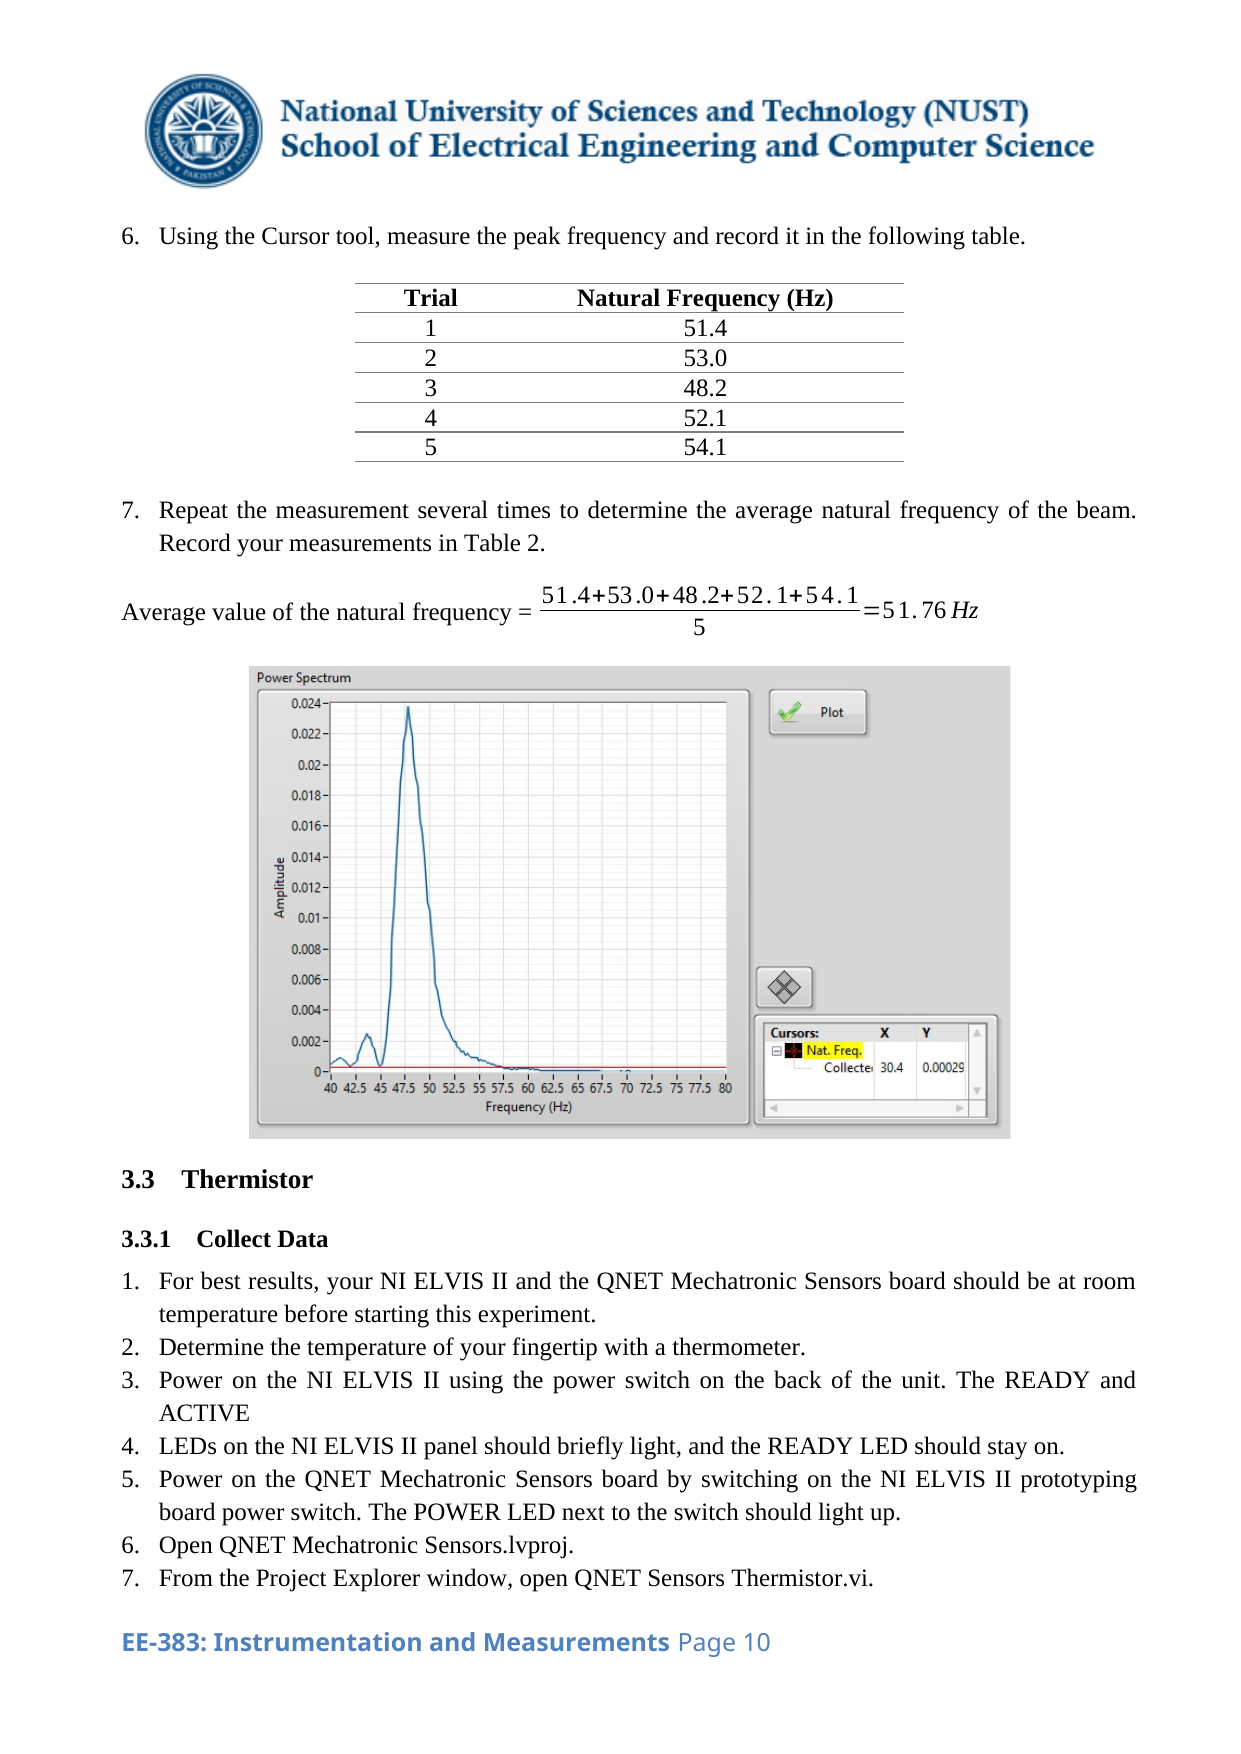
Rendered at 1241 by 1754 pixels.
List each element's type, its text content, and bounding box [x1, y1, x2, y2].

table_cell 53.0 [506, 343, 904, 372]
list Determine the temperature of your fingertip with a thermometer. [121, 1332, 1138, 1361]
table_cell 48.2 [506, 373, 904, 402]
text Average value of the natural frequency = [121, 582, 1138, 641]
list Power on the NI ELVIS II using the power switch on the back of the unit. The READY and ACTIVE [121, 1365, 1138, 1427]
picture [248, 666, 1011, 1139]
table_cell 5 [355, 433, 506, 461]
list For best results, your NI ELVIS II and the QNET Mechatronic Sensors board should be at room temperature before starting this experiment. [121, 1266, 1138, 1327]
table_header Trial [355, 284, 506, 312]
subtitle Collect Data [121, 1224, 1138, 1253]
list LEDs on the NI ELVIS II panel should briefly light, and the READY LED should stay on. [121, 1431, 1138, 1459]
picture [132, 68, 1108, 199]
table_cell 3 [355, 373, 506, 402]
list Open QNET Mechatronic Sensors.lvproj. [121, 1530, 1138, 1559]
table_cell 52.1 [506, 403, 904, 431]
table_cell 54.1 [506, 433, 904, 461]
table_cell 4 [355, 403, 506, 431]
table_cell 51.4 [506, 313, 904, 342]
list Power on the QNET Mechatronic Sensors board by switching on the NI ELVIS II prototyping board power switch. The POWER LED next to the switch should light up. [121, 1464, 1138, 1526]
list From the Project Explorer window, open QNET Sensors Thermistor.vi. [121, 1563, 1138, 1592]
list Using the Cursor tool, measure the peak frequency and record it in the following table. [121, 221, 1131, 249]
list Repeat the measurement several times to determine the average natural frequency of the beam. Record your measurements in Table 2. [121, 495, 1138, 557]
table_cell 2 [355, 343, 506, 372]
subtitle Thermistor [121, 1164, 1138, 1195]
table_header Natural Frequency (Hz) [506, 284, 904, 312]
table_cell 1 [355, 313, 506, 342]
